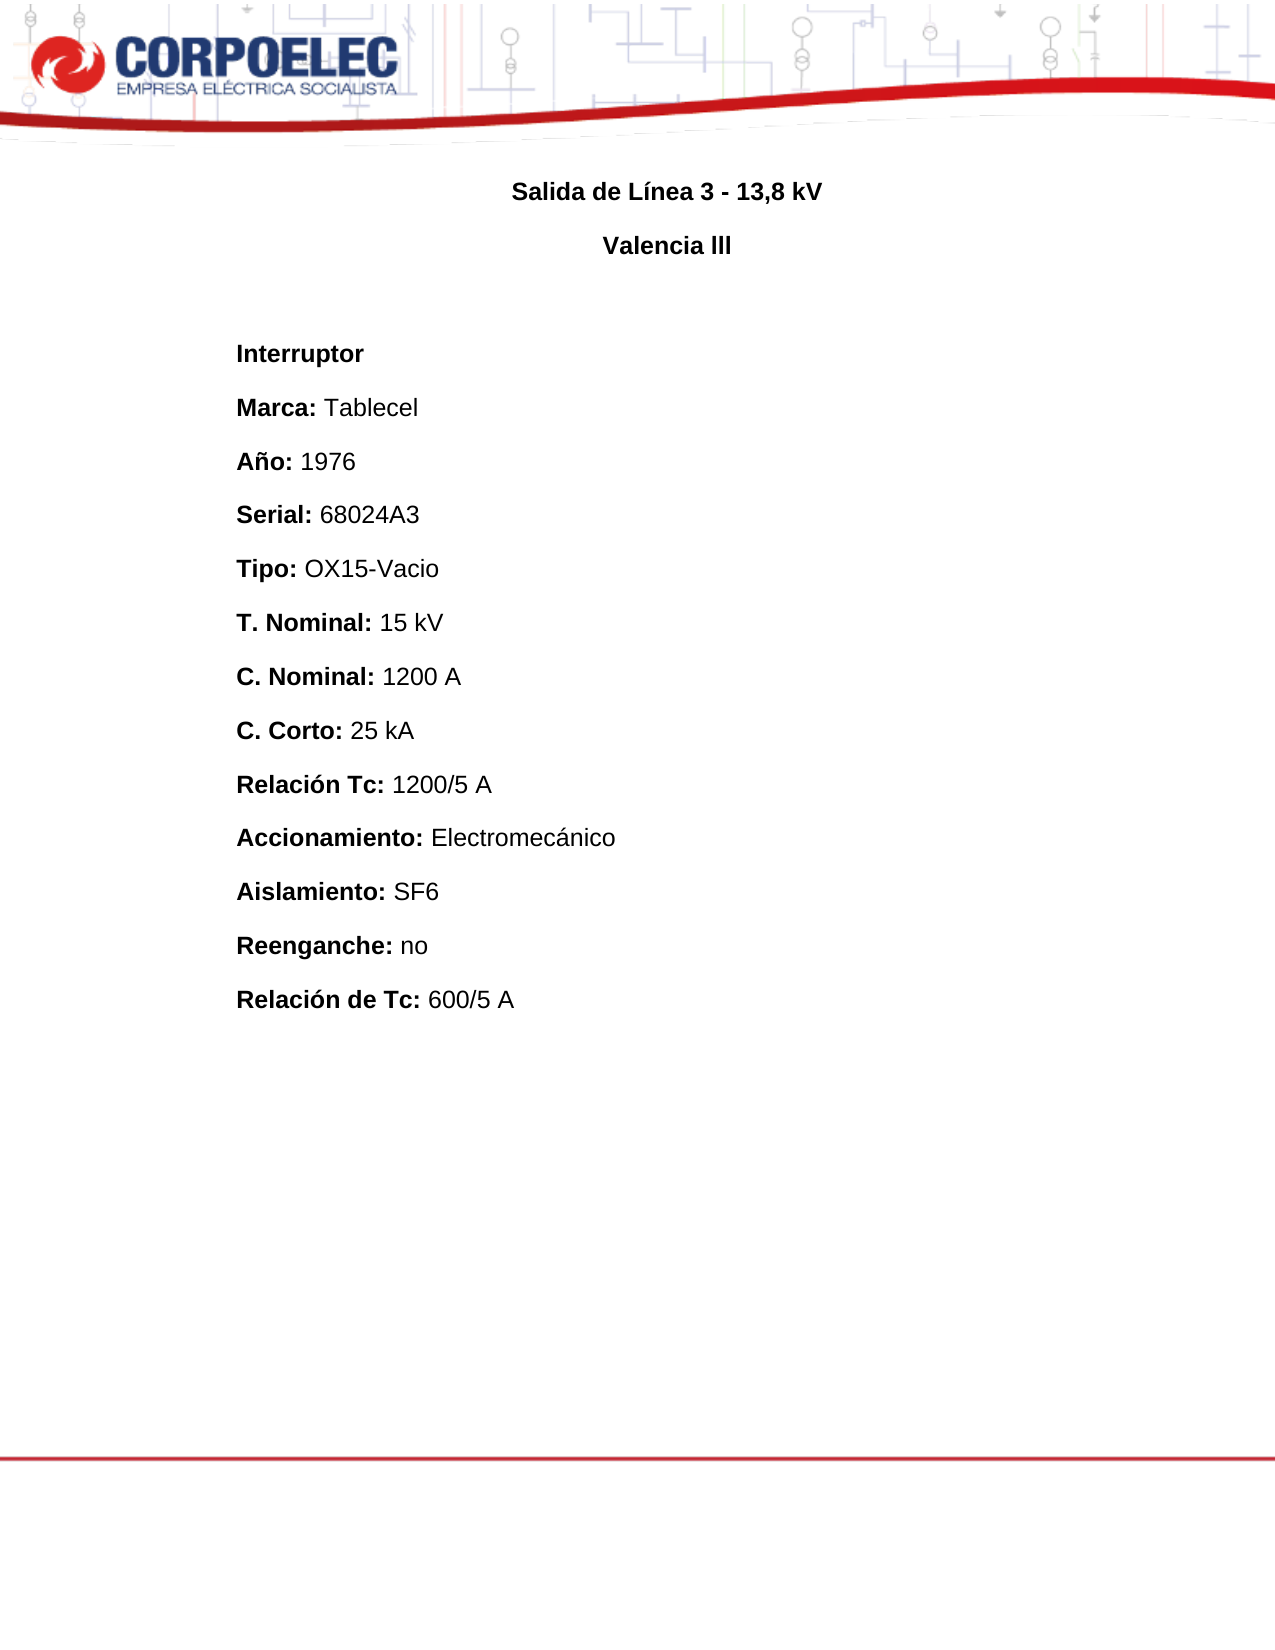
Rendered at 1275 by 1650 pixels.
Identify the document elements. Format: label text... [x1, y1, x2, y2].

text Aislamiento: SF6 [236, 877, 1098, 906]
text C. Nominal: 1200 A [236, 662, 1098, 691]
text Relación de Tc: 600/5 A [236, 985, 1098, 1014]
picture [0, 4, 1275, 1466]
text Serial: 68024A3 [236, 500, 1098, 529]
text Accionamiento: Electromecánico [236, 823, 1098, 852]
text Año: 1976 [236, 446, 1098, 475]
text Relación Tc: 1200/5 A [236, 769, 1098, 798]
text Reenganche: no [236, 931, 1098, 960]
text Valencia lll [236, 231, 1098, 260]
text Interruptor [236, 339, 1098, 367]
text Tipo: OX15-Vacio [236, 554, 1098, 583]
text Marca: Tablecel [236, 393, 1098, 421]
text C. Corto: 25 kA [236, 716, 1098, 744]
text T. Nominal: 15 kV [236, 608, 1098, 637]
text Salida de Línea 3 - 13,8 kV [236, 177, 1098, 206]
